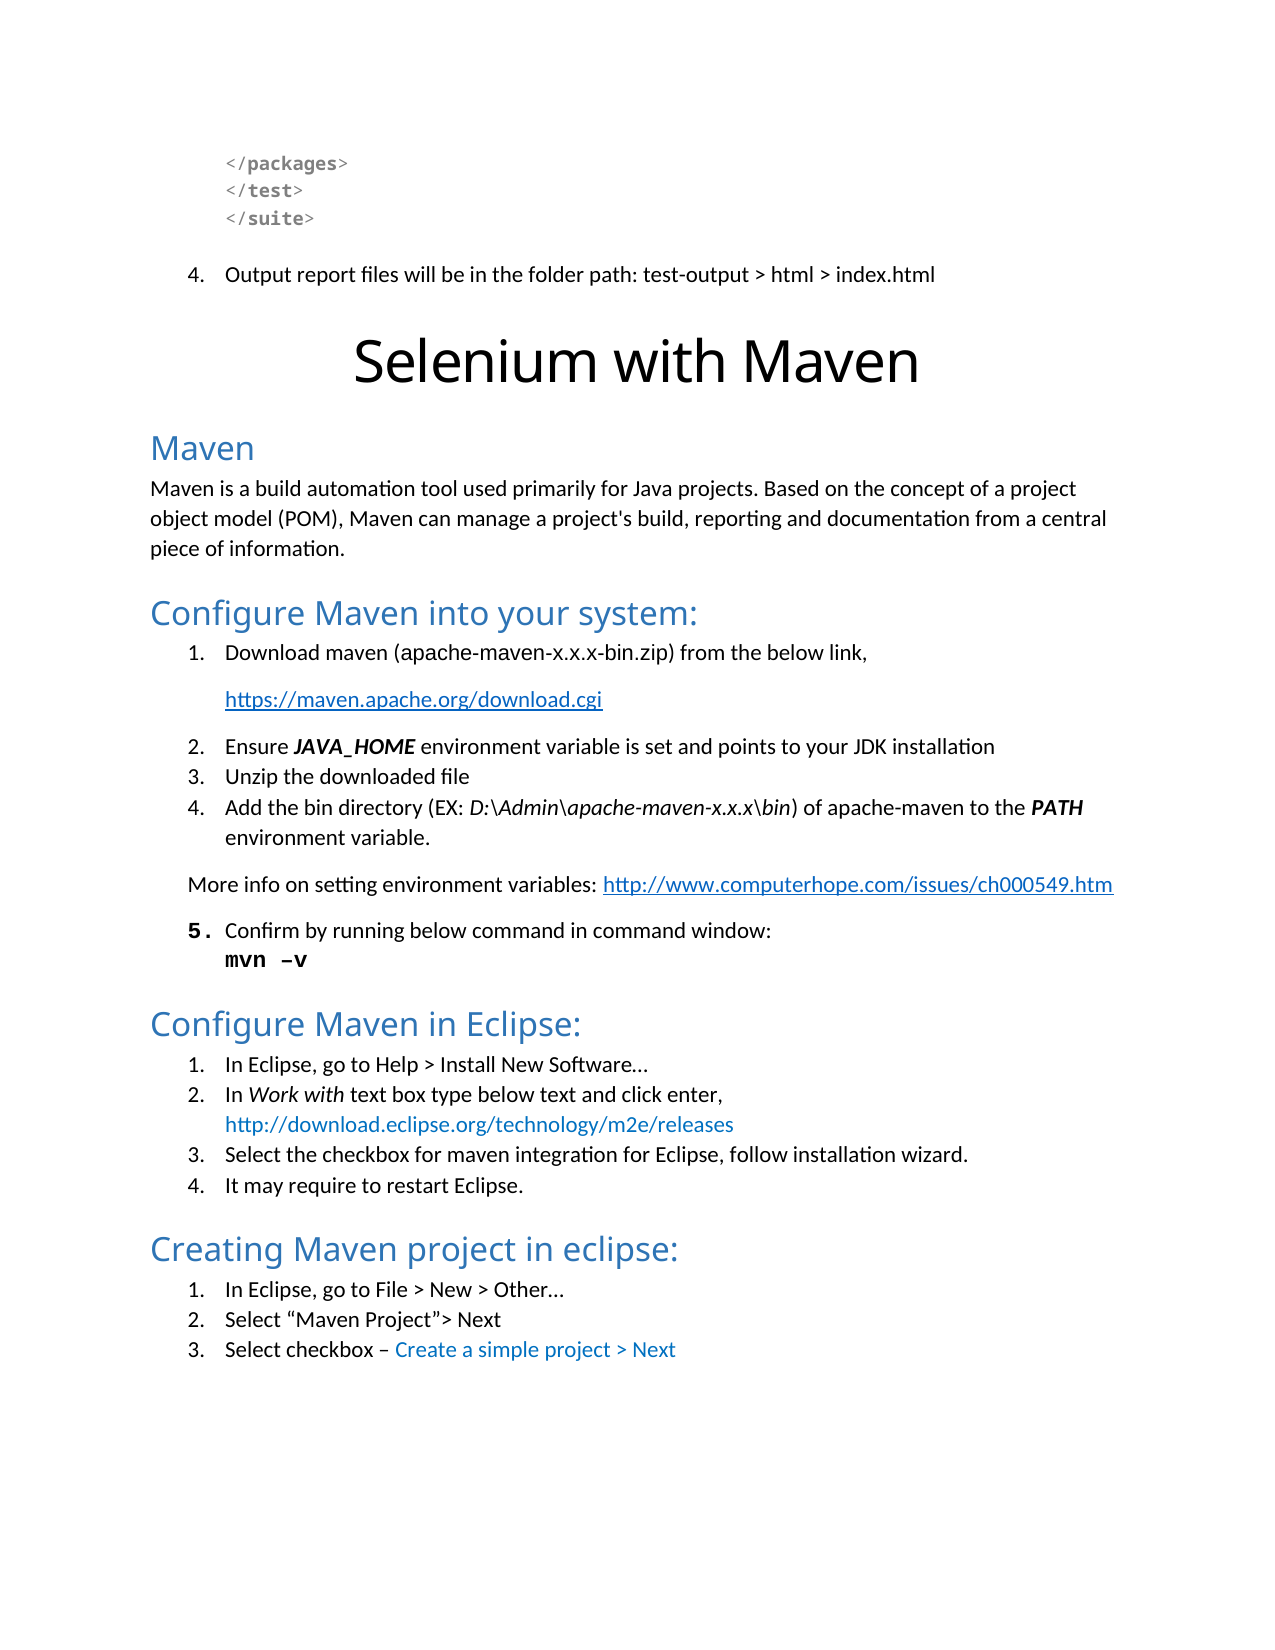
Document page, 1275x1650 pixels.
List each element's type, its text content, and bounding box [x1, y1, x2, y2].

subtitle Configure Maven in Eclipse: [150, 1001, 1125, 1046]
list Download maven (apache-maven-x.x.x-bin.zip) from the below link, [187, 638, 1125, 666]
title Selenium with Maven [150, 320, 1125, 400]
list In Eclipse, go to File > New > Other… [187, 1275, 1125, 1303]
list In Eclipse, go to Help > Install New Software… [187, 1050, 1125, 1078]
text </packages> [150, 150, 1125, 176]
subtitle Creating Maven project in eclipse: [150, 1226, 1125, 1271]
text </suite> [150, 205, 1125, 231]
subtitle Configure Maven into your system: [150, 589, 1125, 635]
list Confirm by running below command in command window: [187, 917, 1125, 946]
text More info on setting environment variables: http://www.computerhope.com/issues/ch000549.htm [187, 870, 1125, 898]
text </test> [150, 177, 1125, 203]
list Select checkbox – Create a simple project > Next [187, 1335, 1125, 1363]
list Ensure JAVA_HOME environment variable is set and points to your JDK installation [187, 732, 1125, 760]
list Select “Maven Project”> Next [187, 1305, 1125, 1333]
subtitle Maven [150, 425, 1125, 470]
text https://maven.apache.org/download.cgi [150, 685, 1125, 713]
list In Work with text box type below text and click enter, http://download.eclipse.org/technology/m2e/releases [187, 1080, 1125, 1138]
list Select the checkbox for maven integration for Eclipse, follow installation wizard. [187, 1141, 1125, 1168]
text Maven is a build automation tool used primarily for Java projects. Based on the concept of a project object model (POM), Maven can manage a project's build, reporting and documentation from a central piece of information. [150, 474, 1125, 562]
list mvn –v [225, 948, 1125, 974]
list Unzip the downloaded file [187, 762, 1125, 790]
list Add the bin directory (EX: D:\Admin\apache-maven-x.x.x\bin) of apache-maven to the PATH environment variable. [187, 793, 1125, 851]
list Output report files will be in the folder path: test-output > html > index.html [187, 260, 1125, 288]
list It may require to restart Eclipse. [187, 1171, 1125, 1199]
